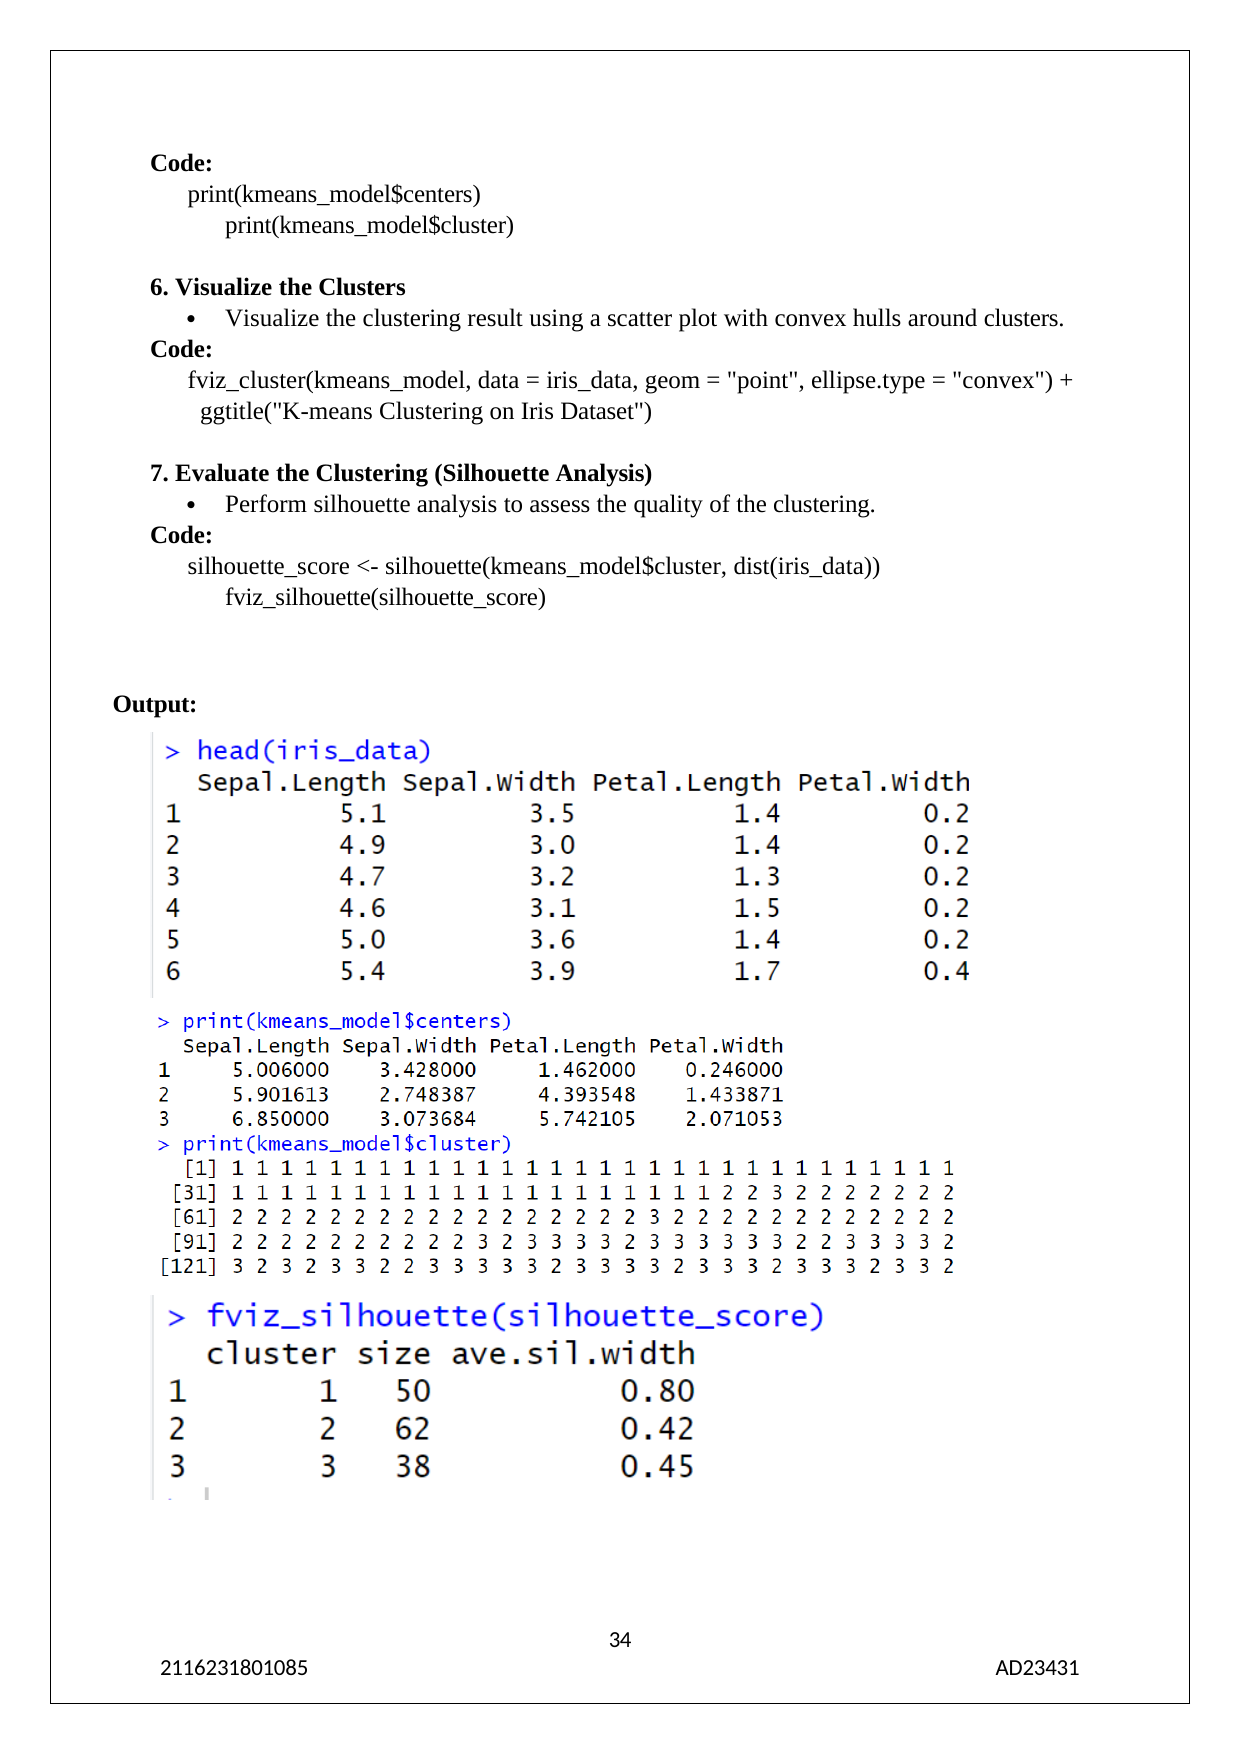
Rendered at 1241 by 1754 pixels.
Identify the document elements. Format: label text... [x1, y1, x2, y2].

subtitle Code: [150, 520, 1166, 549]
picture [150, 732, 969, 998]
subtitle Code: [150, 148, 1166, 177]
list Visualize the clustering result using a scatter plot with convex hulls around clusters. [187, 303, 1166, 332]
subtitle Output: [112, 689, 1166, 718]
list Perform silhouette analysis to assess the quality of the clustering. [187, 489, 1166, 518]
picture [150, 1295, 823, 1500]
subtitle Visualize the Clusters [150, 272, 1166, 301]
text print(kmeans_model$centers) print(kmeans_model$cluster) [187, 179, 711, 239]
subtitle Code: [150, 334, 1166, 363]
text fviz_cluster(kmeans_model, data = iris_data, geom = "point", ellipse.type = "convex") + [187, 365, 1078, 394]
subtitle Evaluate the Clustering (Silhouette Analysis) [150, 458, 1166, 487]
text silhouette_score <- silhouette(kmeans_model$cluster, dist(iris_data)) fviz_silhouette(silhouette_score) [187, 551, 1166, 611]
text ggtitle("K-means Clustering on Iris Dataset") [200, 396, 1166, 425]
picture [158, 1012, 954, 1276]
